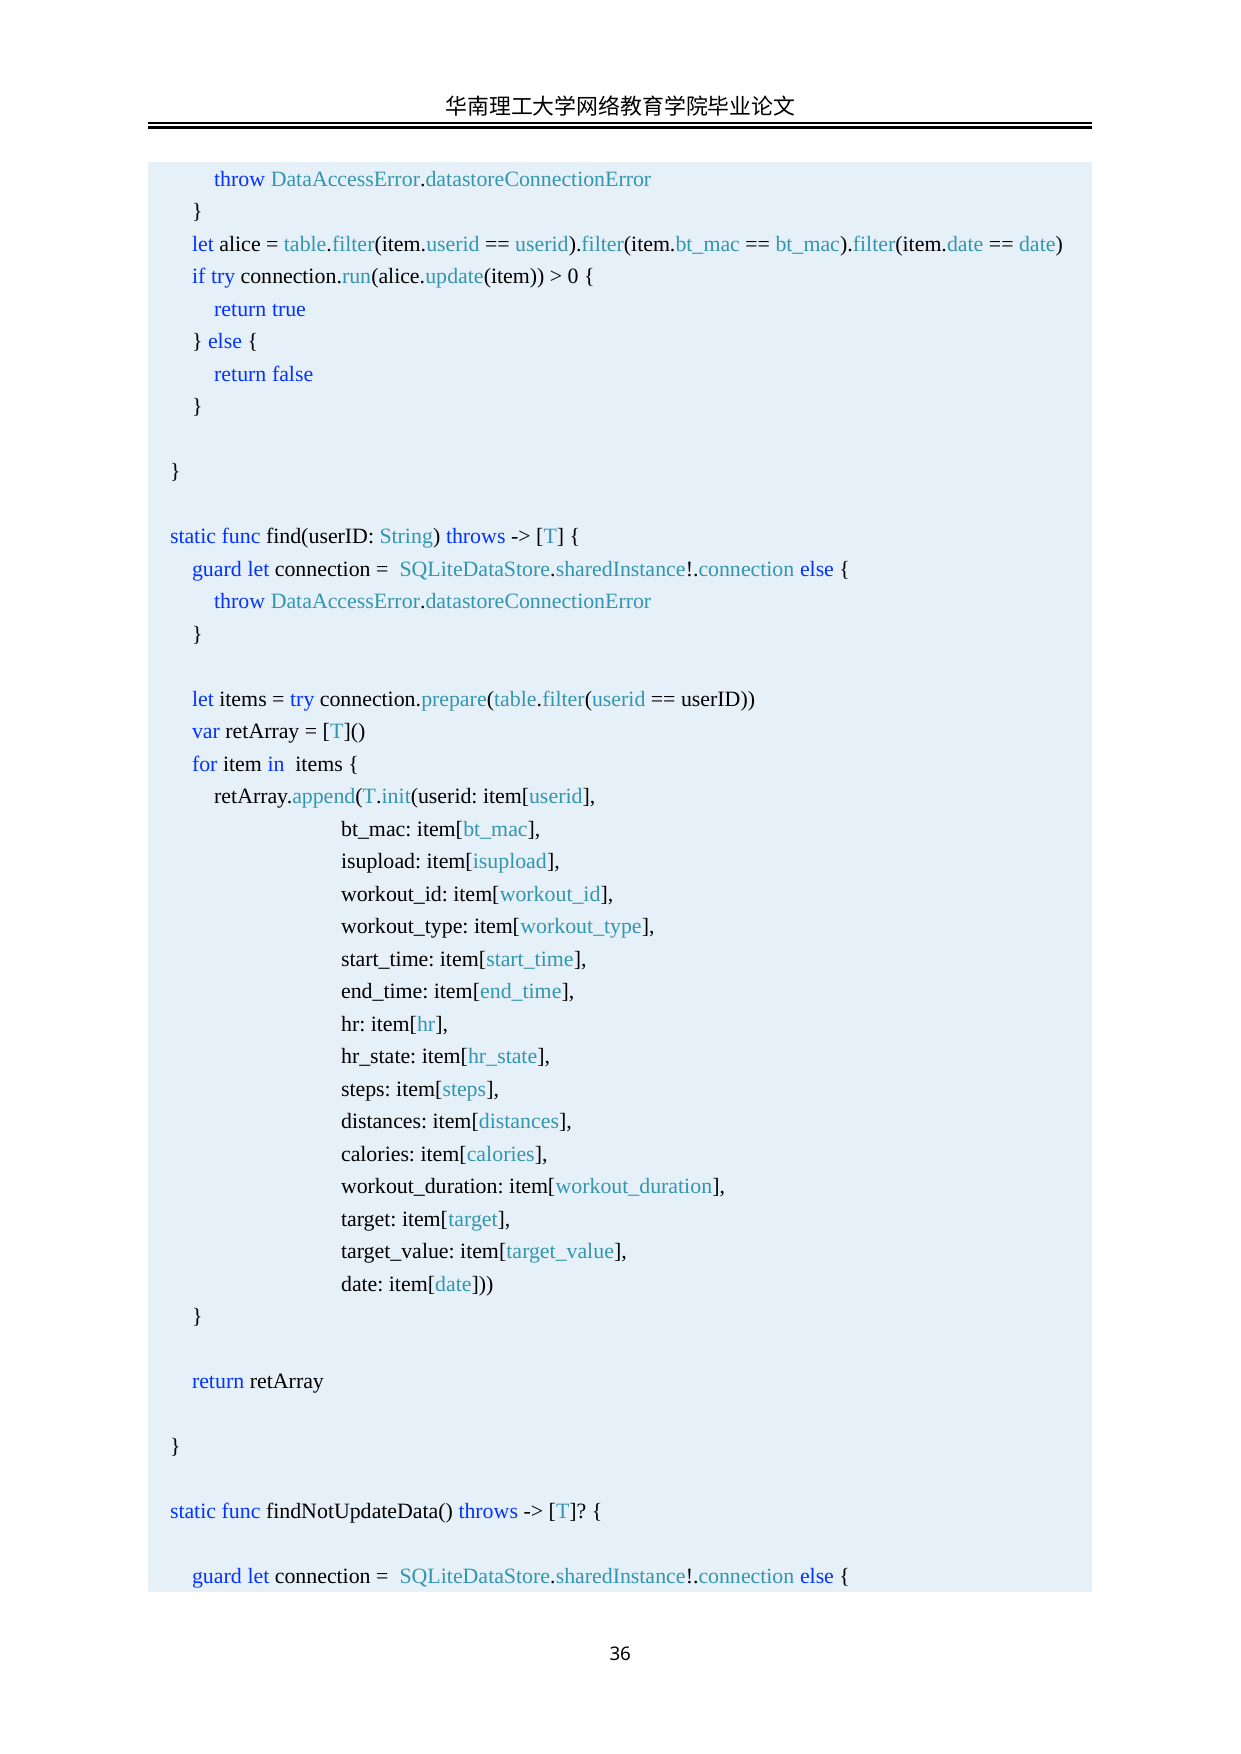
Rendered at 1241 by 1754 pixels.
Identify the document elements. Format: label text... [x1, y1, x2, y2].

text static func find(userID: String) throws -> [T] { [148, 519, 1092, 552]
text return true [148, 292, 1092, 324]
text if try connection.run(alice.update(item)) > 0 { [148, 259, 1092, 292]
text calories: item[calories], [148, 1137, 1092, 1169]
text } [148, 454, 1092, 487]
text end_time: item[end_time], [148, 974, 1092, 1007]
text static func findNotUpdateData() throws -> [T]? { [148, 1494, 1092, 1527]
text target: item[target], [148, 1202, 1092, 1234]
text target_value: item[target_value], [148, 1234, 1092, 1267]
text } [148, 389, 1092, 422]
text } [148, 1429, 1092, 1462]
text steps: item[steps], [148, 1072, 1092, 1104]
text date: item[date])) [148, 1267, 1092, 1299]
text start_time: item[start_time], [148, 942, 1092, 974]
text retArray.append(T.init(userid: item[userid], [148, 779, 1092, 812]
text isupload: item[isupload], [148, 844, 1092, 877]
text guard let connection = SQLiteDataStore.sharedInstance!.connection else { [148, 552, 1092, 584]
text throw DataAccessError.datastoreConnectionError [148, 584, 1092, 617]
text bt_mac: item[bt_mac], [148, 812, 1092, 844]
text guard let connection = SQLiteDataStore.sharedInstance!.connection else { [148, 1559, 1092, 1592]
text let alice = table.filter(item.userid == userid).filter(item.bt_mac == bt_mac).filter(item.date == date) [148, 227, 1092, 259]
text return retArray [148, 1364, 1092, 1397]
text } [148, 194, 1092, 227]
text workout_type: item[workout_type], [148, 909, 1092, 942]
text var retArray = [T]() [148, 714, 1092, 747]
text let items = try connection.prepare(table.filter(userid == userID)) [148, 682, 1092, 714]
text workout_duration: item[workout_duration], [148, 1169, 1092, 1202]
text for item in items { [148, 747, 1092, 779]
text hr_state: item[hr_state], [148, 1039, 1092, 1072]
text return false [148, 357, 1092, 389]
text workout_id: item[workout_id], [148, 877, 1092, 909]
text } [148, 1299, 1092, 1332]
text distances: item[distances], [148, 1104, 1092, 1137]
text } else { [148, 324, 1092, 357]
text } [148, 617, 1092, 649]
text hr: item[hr], [148, 1007, 1092, 1039]
text throw DataAccessError.datastoreConnectionError [148, 162, 1092, 194]
